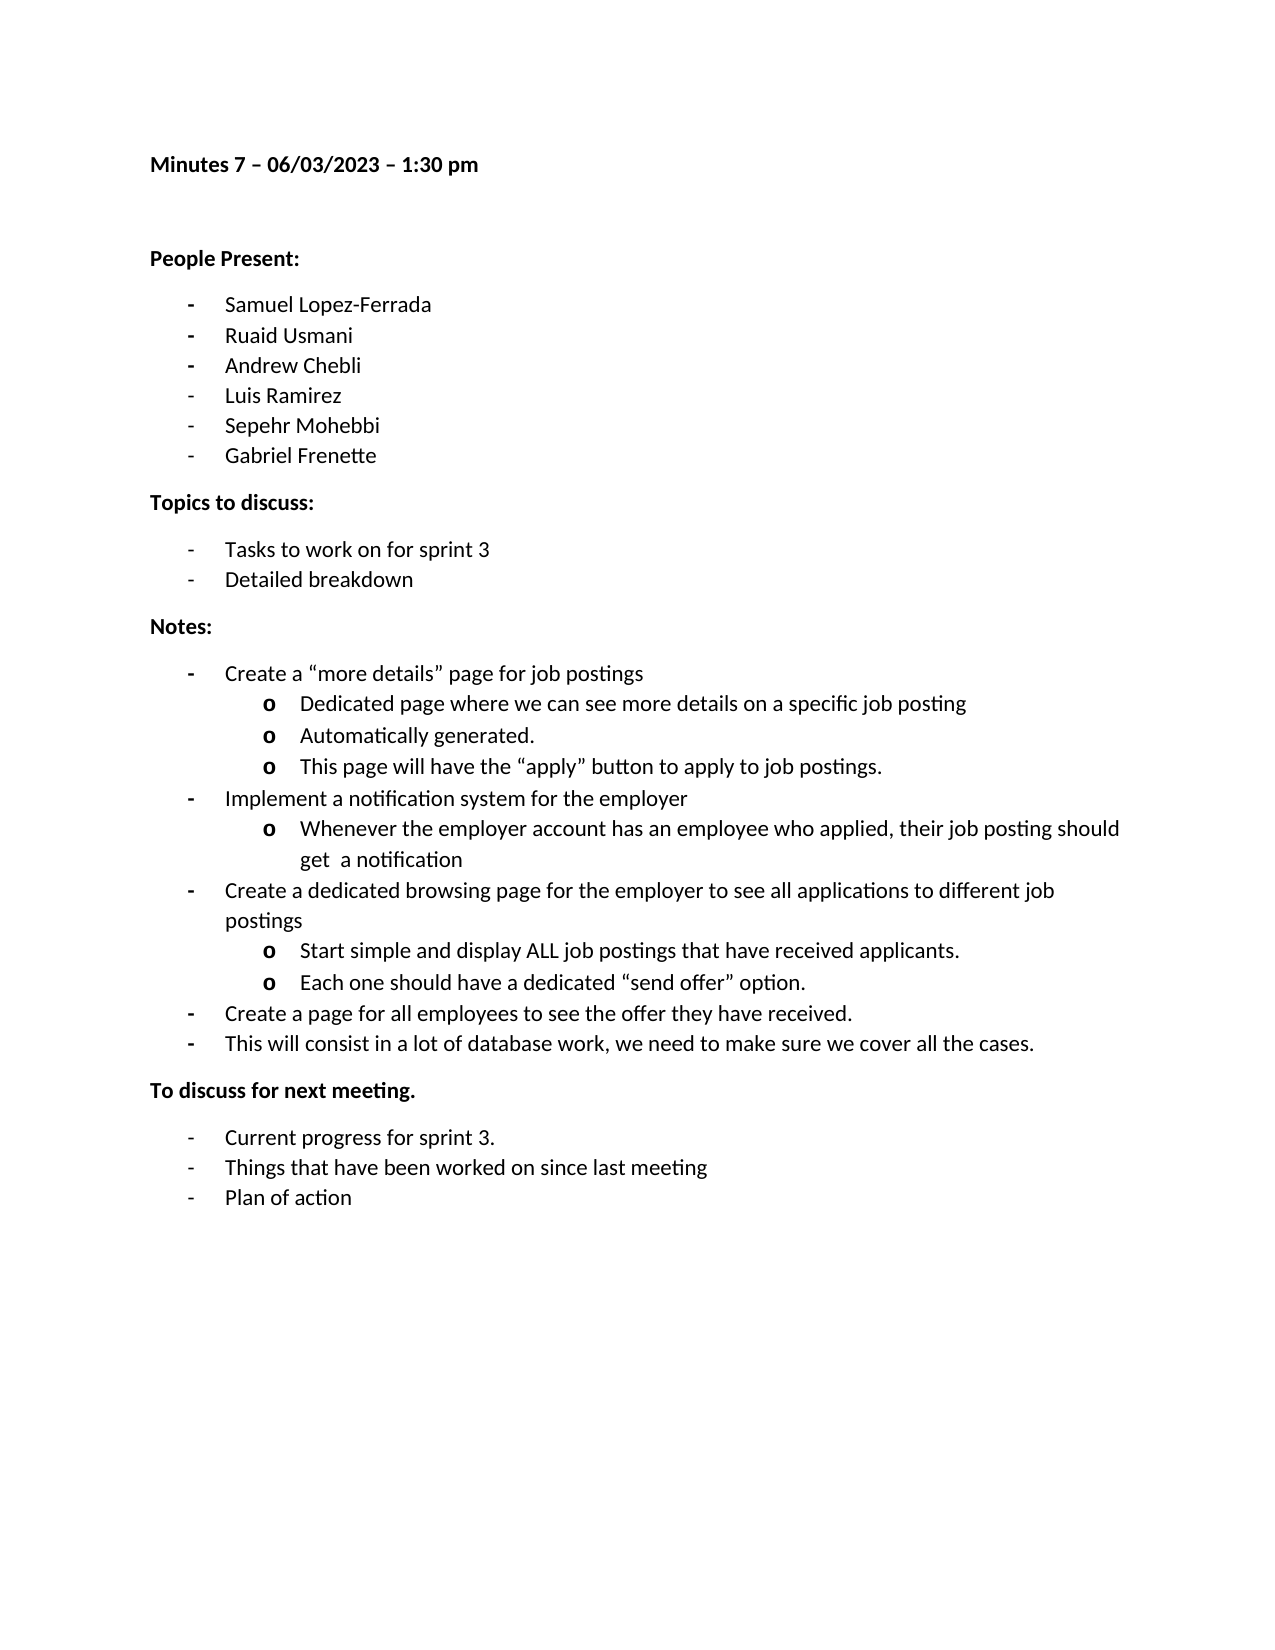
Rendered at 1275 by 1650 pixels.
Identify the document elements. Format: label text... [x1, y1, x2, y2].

list Current progress for sprint 3. [187, 1123, 1125, 1151]
list Plan of action [187, 1183, 1125, 1211]
list Create a dedicated browsing page for the employer to see all applications to different job postings [187, 876, 1125, 934]
list Gabriel Frenette [187, 442, 1125, 470]
list Automatically generated. [262, 721, 1125, 750]
list This will consist in a lot of database work, we need to make sure we cover all the cases. [187, 1029, 1125, 1057]
text Notes: [150, 612, 1125, 641]
list Dedicated page where we can see more details on a specific job posting [262, 689, 1125, 719]
list Andrew Chebli [187, 351, 1125, 379]
list Whenever the employer account has an employee who applied, their job posting should get a notification [262, 814, 1125, 873]
text People Present: [150, 244, 1125, 272]
list Create a “more details” page for job postings [187, 659, 1125, 687]
list Implement a notification system for the employer [187, 784, 1125, 812]
text To discuss for next meeting. [150, 1076, 1125, 1104]
list Detailed breakdown [187, 566, 1125, 594]
list Create a page for all employees to see the offer they have received. [187, 999, 1125, 1027]
list Start simple and display ALL job postings that have received applicants. [262, 936, 1125, 965]
list This page will have the “apply” button to apply to job postings. [262, 752, 1125, 782]
text Minutes 7 – 06/03/2023 – 1:30 pm [150, 150, 1125, 178]
list Sepehr Mohebbi [187, 411, 1125, 439]
list Ruaid Usmani [187, 321, 1125, 349]
list Luis Ramirez [187, 381, 1125, 409]
list Each one should have a dedicated “send offer” option. [262, 968, 1125, 997]
text Topics to discuss: [150, 488, 1125, 517]
list Tasks to work on for sprint 3 [187, 535, 1125, 563]
list Samuel Lopez-Ferrada [187, 291, 1125, 319]
list Things that have been worked on since last meeting [187, 1153, 1125, 1181]
